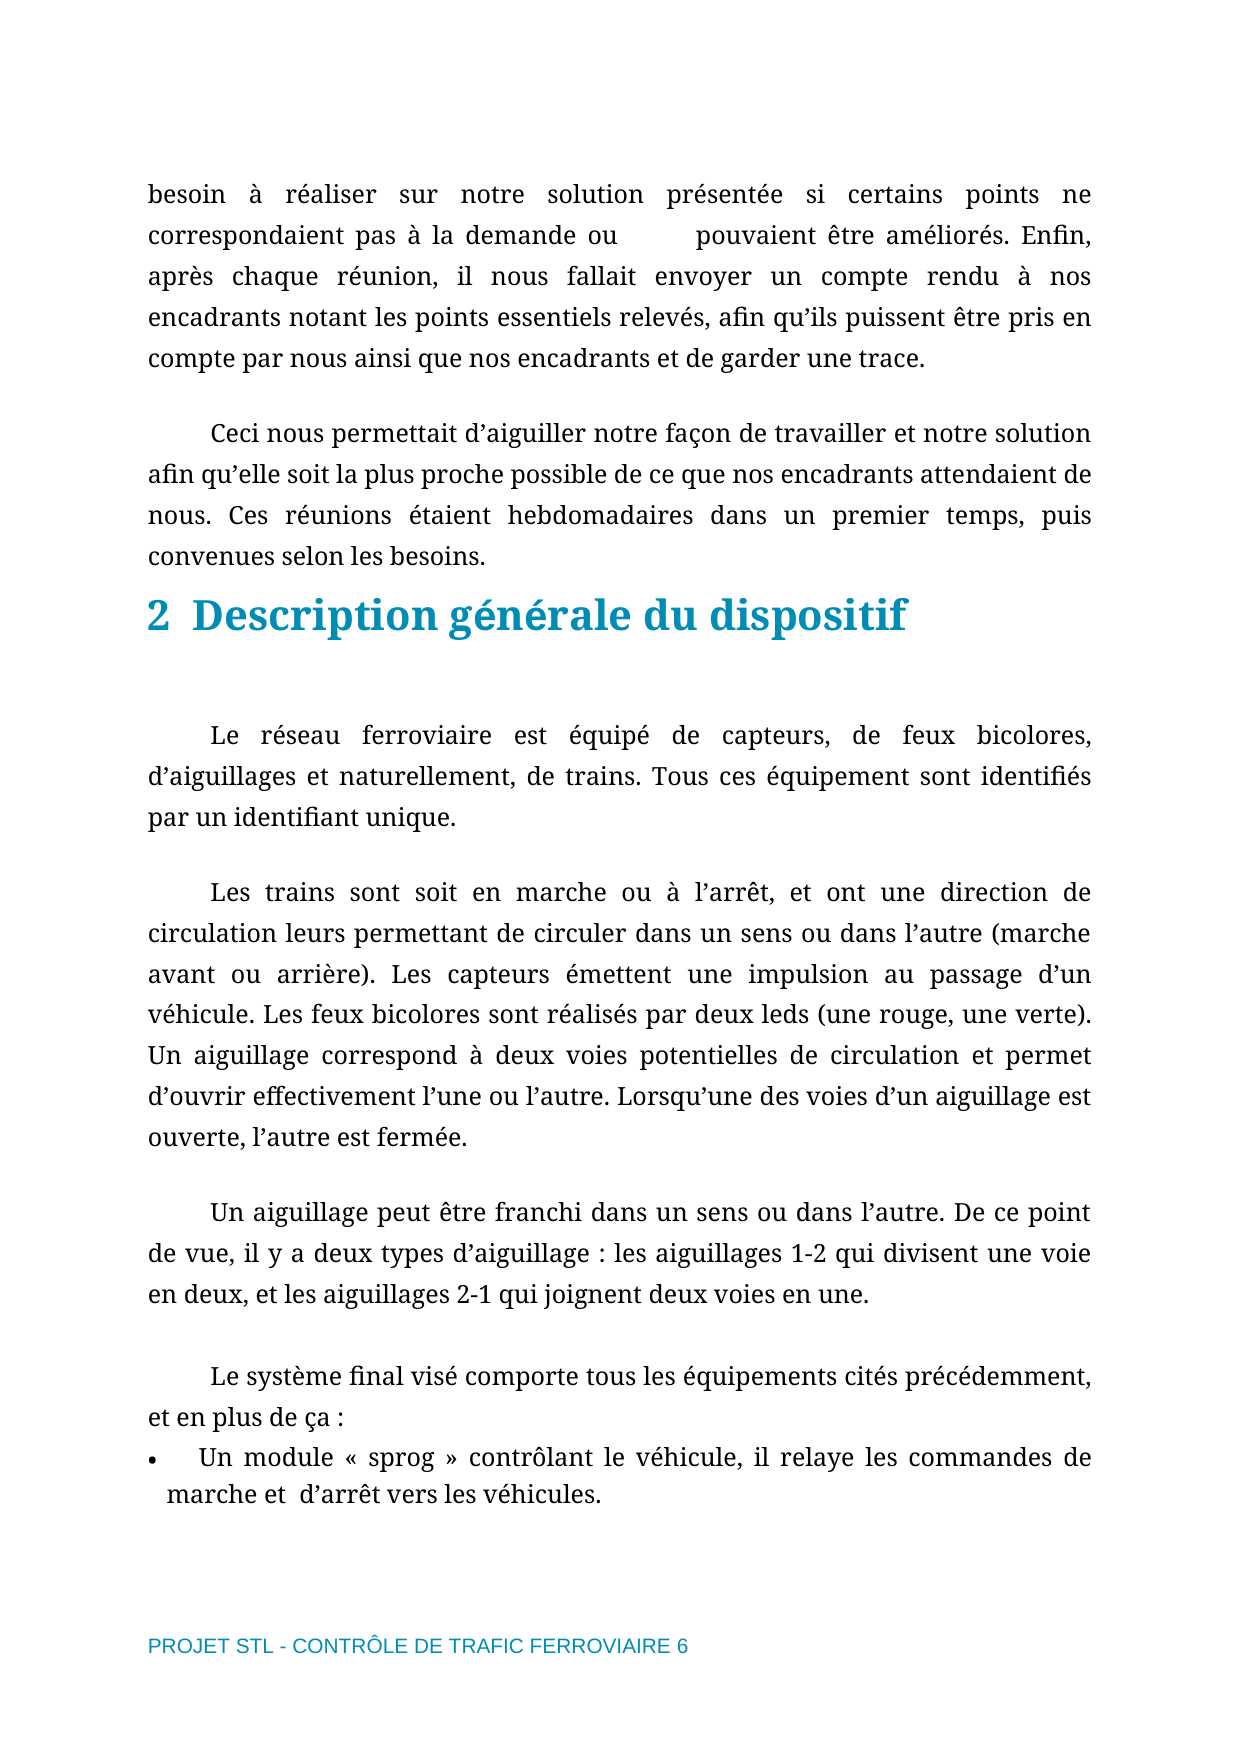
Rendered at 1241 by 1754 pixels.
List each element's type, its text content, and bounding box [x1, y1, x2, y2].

text Le système final visé comporte tous les équipements cités précédemment, et en plus de ça : [148, 1358, 1093, 1433]
text Un aiguillage peut être franchi dans un sens ou dans l’autre. De ce point de vue, il y a deux types d’aiguillage : les aiguillages 1-2 qui divisent une voie en deux, et les aiguillages 2-1 qui joignent deux voies en une. [148, 1195, 1093, 1311]
text Le réseau ferroviaire est équipé de capteurs, de feux bicolores, d’aiguillages et naturellement, de trains. Tous ces équipement sont identifiés par un identifiant unique. [148, 718, 1093, 833]
text Ceci nous permettait d’aiguiller notre façon de travailler et notre solution afin qu’elle soit la plus proche possible de ce que nos encadrants attendaient de nous. Ces réunions étaient hebdomadaires dans un premier temps, puis convenues selon les besoins. [148, 416, 1093, 572]
text Les trains sont soit en marche ou à l’arrêt, et ont une direction de circulation leurs permettant de circuler dans un sens ou dans l’autre (marche avant ou arrière). Les capteurs émettent une impulsion au passage d’un véhicule. Les feux bicolores sont réalisés par deux leds (une rouge, une verte). Un aiguillage correspond à deux voies potentielles de circulation et permet d’ouvrir effectivement l’une ou l’autre. Lorsqu’une des voies d’un aiguillage est ouverte, l’autre est fermée. [148, 875, 1093, 1154]
text 2 Description générale du dispositif [148, 585, 1093, 642]
list Un module « sprog » contrôlant le véhicule, il relaye les commandes de marche et d’arrêt vers les véhicules. [148, 1440, 1093, 1511]
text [148, 177, 1093, 374]
